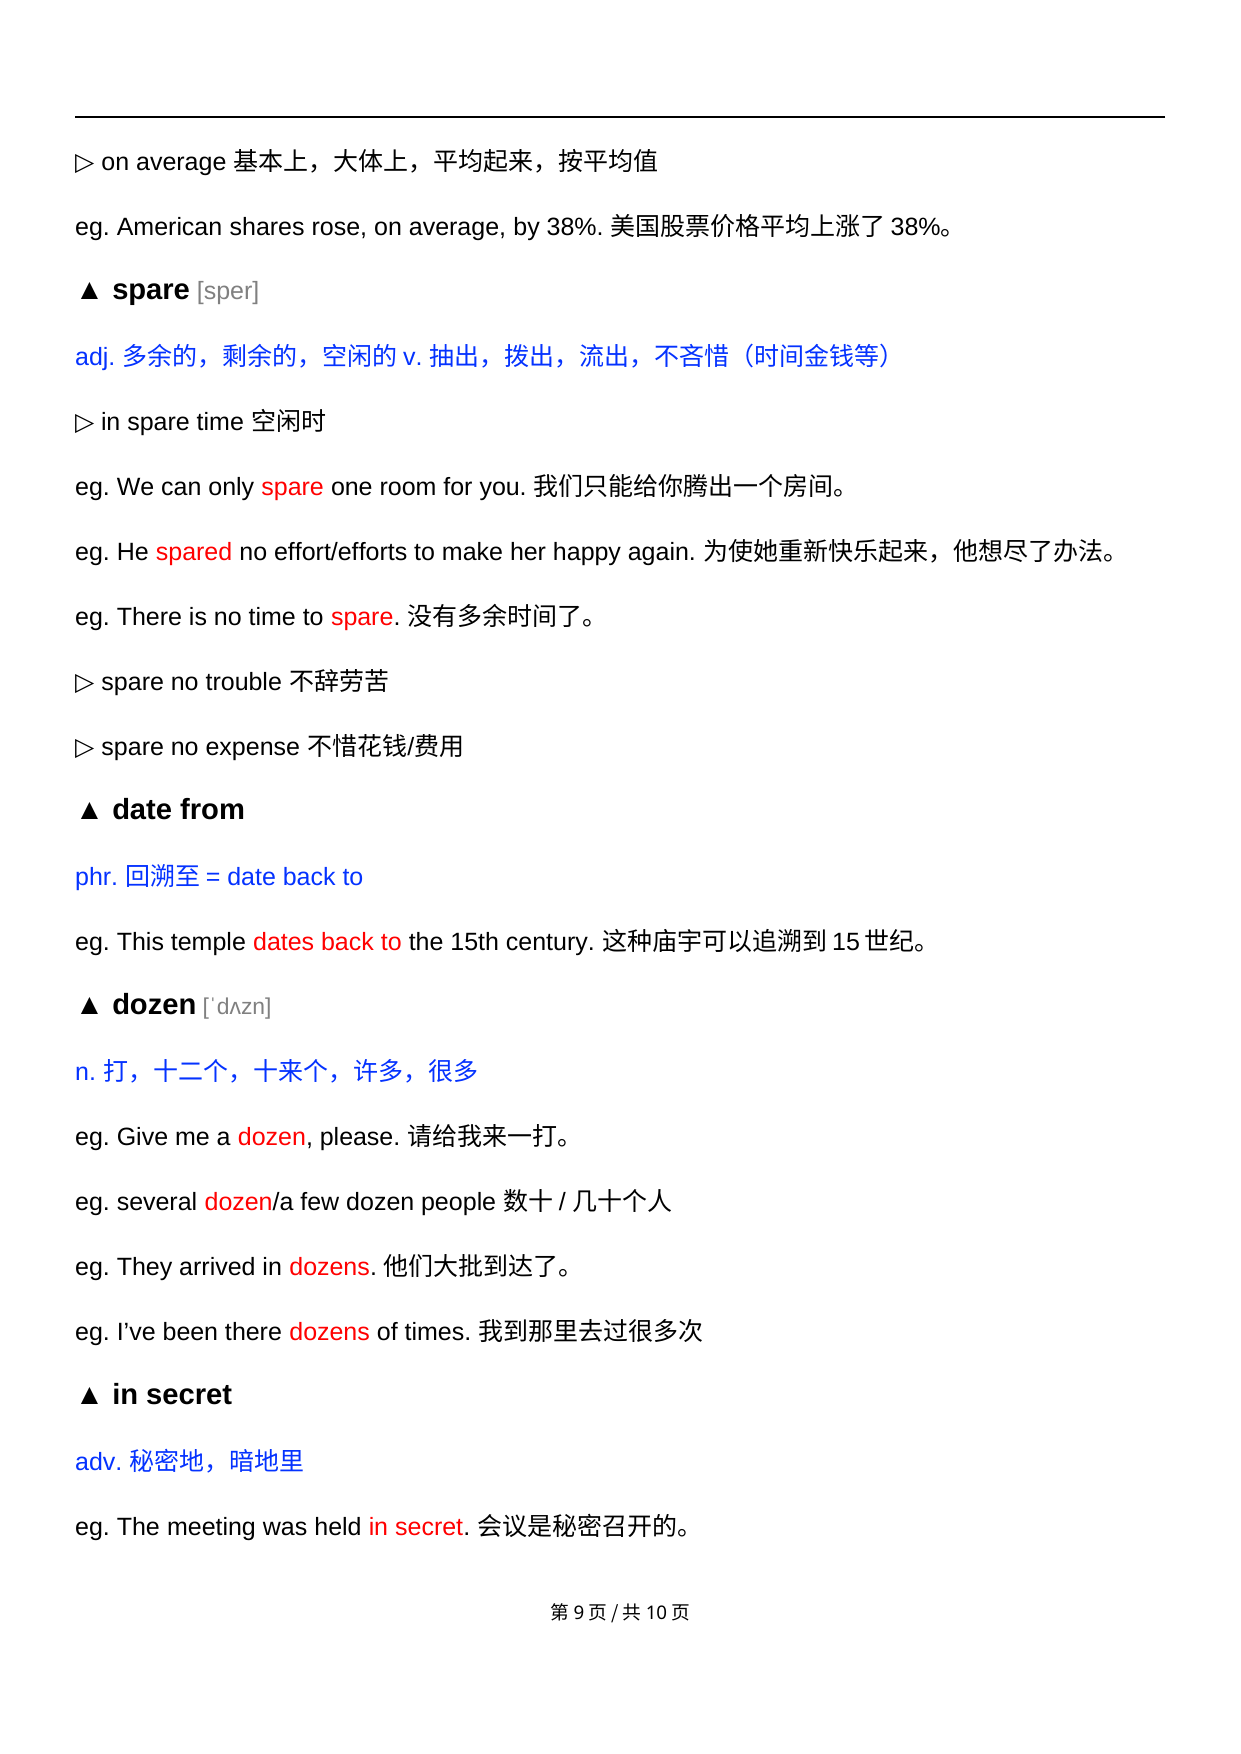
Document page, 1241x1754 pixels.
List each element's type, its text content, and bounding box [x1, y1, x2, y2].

text eg. Give me a dozen, please. 请给我来一打。 [75, 1102, 1165, 1167]
text ▷ on average 基本上，大体上，平均起来，按平均值 [75, 127, 1165, 192]
text eg. The meeting was held in secret. 会议是秘密召开的。 [75, 1492, 1165, 1557]
text eg. They arrived in dozens. 他们大批到达了。 [75, 1232, 1165, 1297]
text n. 打，十二个，十来个，许多，很多 [75, 1037, 1165, 1102]
text ▲ spare [sper] [75, 257, 1165, 322]
text ▷ spare no trouble 不辞劳苦 [75, 647, 1165, 712]
text eg. American shares rose, on average, by 38%. 美国股票价格平均上涨了38%。 [75, 192, 1165, 257]
text eg. There is no time to spare. 没有多余时间了。 [75, 582, 1165, 647]
text adv. 秘密地，暗地里 [75, 1427, 1165, 1492]
text eg. He spared no effort/efforts to make her happy again. 为使她重新快乐起来，他想尽了办法。 [75, 517, 1165, 582]
text ▷ in spare time 空闲时 [75, 387, 1165, 452]
text eg. I’ve been there dozens of times. 我到那里去过很多次 [75, 1297, 1165, 1362]
text ▲ date from [75, 777, 1165, 842]
text phr. 回溯至 = date back to [75, 842, 1165, 907]
text eg. We can only spare one room for you. 我们只能给你腾出一个房间。 [75, 452, 1165, 517]
text ▲ in secret [75, 1362, 1165, 1427]
text ▲ dozen [ˈdʌzn] [75, 972, 1165, 1037]
text ▷ spare no expense 不惜花钱/费用 [75, 712, 1165, 777]
text adj. 多余的，剩余的，空闲的 v. 抽出，拨出，流出，不吝惜（时间金钱等） [75, 322, 1165, 387]
text eg. several dozen/a few dozen people 数十 / 几十个人 [75, 1167, 1165, 1232]
text eg. This temple dates back to the 15th century. 这种庙宇可以追溯到15世纪。 [75, 907, 1165, 972]
